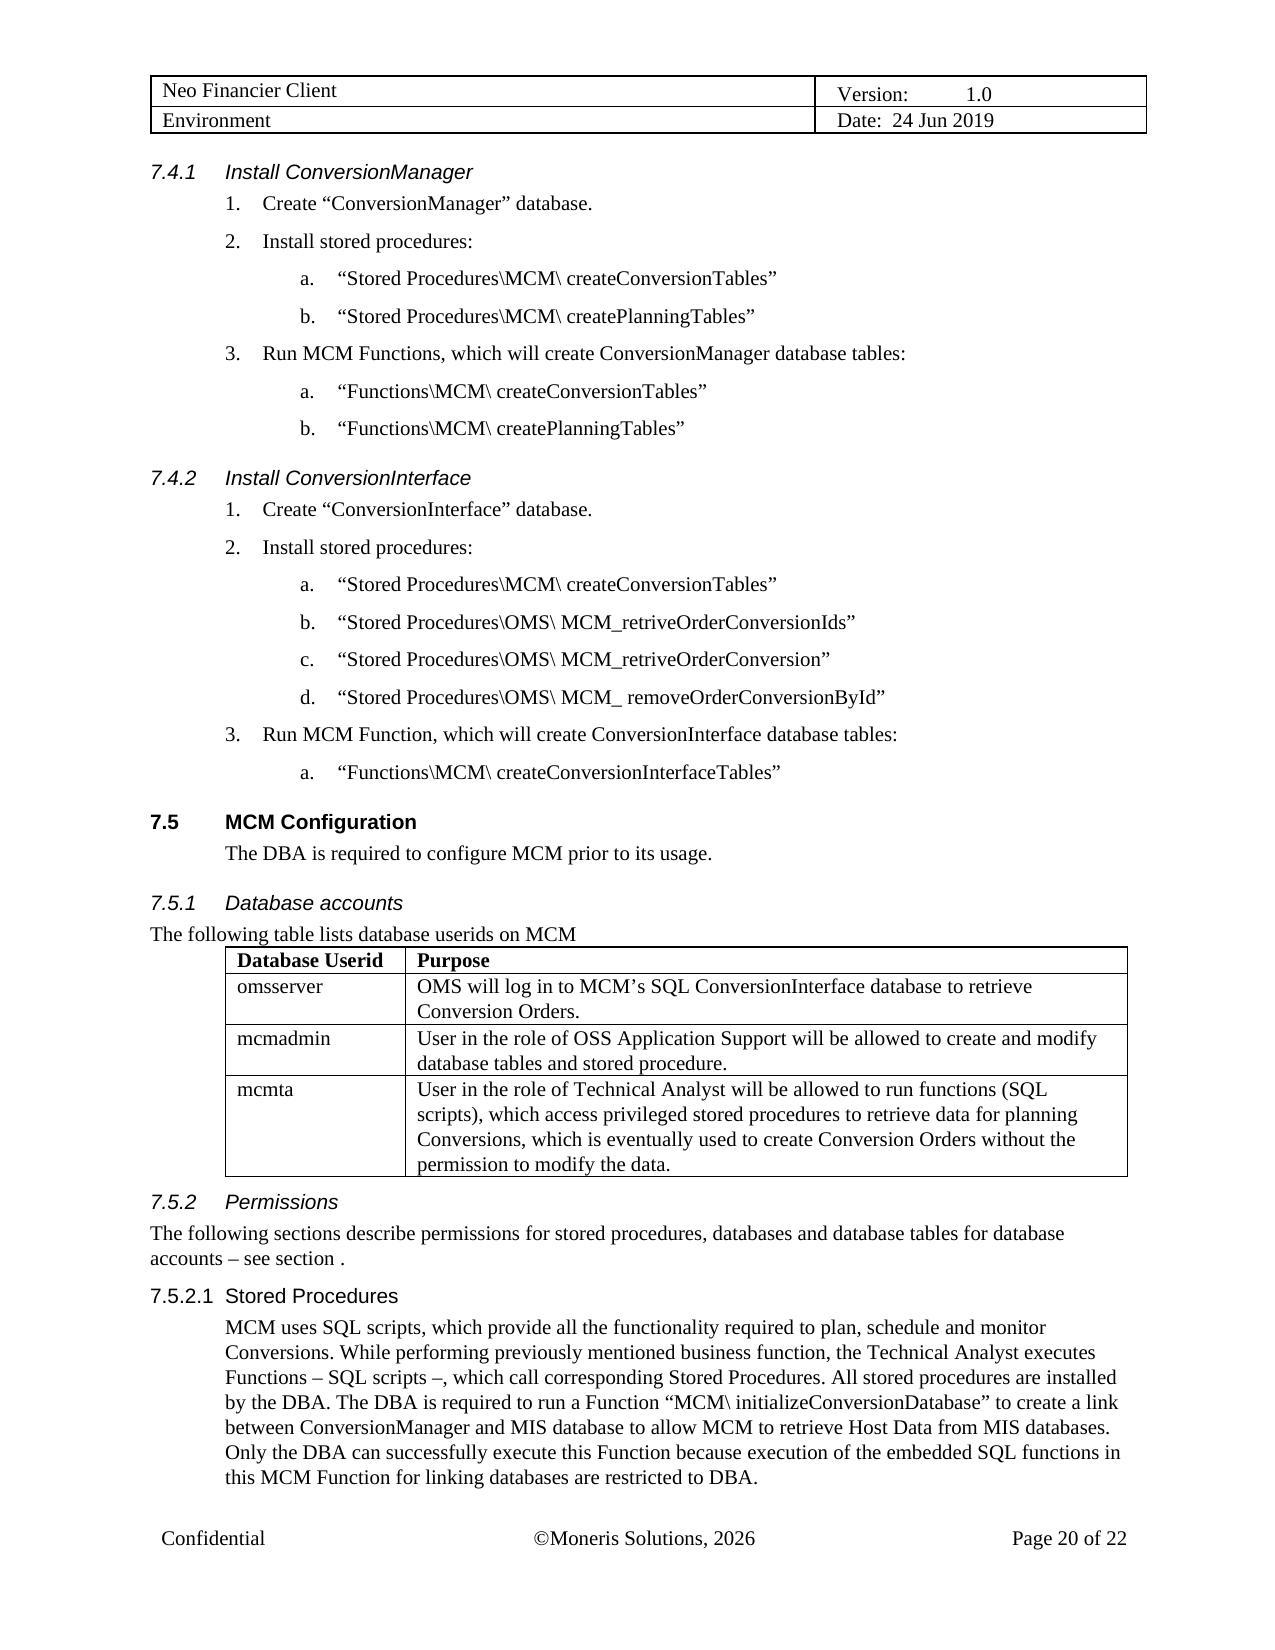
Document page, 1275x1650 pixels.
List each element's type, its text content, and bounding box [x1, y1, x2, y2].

table_cell User in the role of OSS Application Support will be allowed to create and modify database tables and stored procedure. [406, 1025, 1127, 1074]
text The DBA is required to configure MCM prior to its usage. [225, 840, 1125, 865]
subtitle MCM Configuration [150, 809, 1125, 834]
list Install stored procedures: [225, 534, 1125, 559]
list Create “ConversionInterface” database. [225, 496, 1125, 521]
table_cell omsserver [226, 974, 405, 1023]
text The following sections describe permissions for stored procedures, databases and database tables for database accounts – see section 0. [150, 1220, 1125, 1270]
table_header Purpose [406, 948, 1127, 972]
subtitle Permissions [150, 1189, 1125, 1214]
list Run MCM Functions, which will create ConversionManager database tables: [225, 340, 1125, 365]
list “Stored Procedures\OMS\ MCM_ removeOrderConversionById” [300, 684, 1125, 709]
subtitle Database accounts [150, 890, 1125, 915]
list Run MCM Function, which will create ConversionInterface database tables: [225, 721, 1125, 746]
text MCM uses SQL scripts, which provide all the functionality required to plan, schedule and monitor Conversions. While performing previously mentioned business function, the Technical Analyst executes Functions – SQL scripts –, which call corresponding Stored Procedures. All stored procedures are installed by the DBA. The DBA is required to run a Function “MCM\ initializeConversionDatabase” to create a link between ConversionManager and MIS database to allow MCM to retrieve Host Data from MIS databases. Only the DBA can successfully execute this Function because execution of the embedded SQL functions in this MCM Function for linking databases are restricted to DBA. [225, 1314, 1125, 1489]
list “Stored Procedures\OMS\ MCM_retriveOrderConversion” [300, 646, 1125, 671]
text The following table lists database userids on MCM [150, 921, 1125, 946]
list “Stored Procedures\OMS\ MCM_retriveOrderConversionIds” [300, 609, 1125, 634]
list “Functions\MCM\ createPlanningTables” [300, 415, 1125, 440]
table_cell mcmadmin [226, 1025, 405, 1074]
subtitle Stored Procedures [150, 1283, 1125, 1308]
list “Functions\MCM\ createConversionInterfaceTables” [300, 759, 1125, 784]
subtitle Install ConversionManager [150, 159, 1125, 184]
table_cell mcmta [226, 1076, 405, 1176]
table_header Database Userid [226, 948, 405, 972]
list “Stored Procedures\MCM\ createConversionTables” [300, 265, 1125, 290]
list Create “ConversionManager” database. [225, 190, 1125, 215]
subtitle Install ConversionInterface [150, 465, 1125, 490]
table_cell User in the role of Technical Analyst will be allowed to run functions (SQL scripts), which access privileged stored procedures to retrieve data for planning Conversions, which is eventually used to create Conversion Orders without the permission to modify the data. [406, 1076, 1127, 1176]
table_cell OMS will log in to MCM’s SQL ConversionInterface database to retrieve Conversion Orders. [406, 974, 1127, 1023]
list “Functions\MCM\ createConversionTables” [300, 378, 1125, 403]
list “Stored Procedures\MCM\ createPlanningTables” [300, 303, 1125, 328]
list “Stored Procedures\MCM\ createConversionTables” [300, 571, 1125, 596]
list Install stored procedures: [225, 228, 1125, 253]
